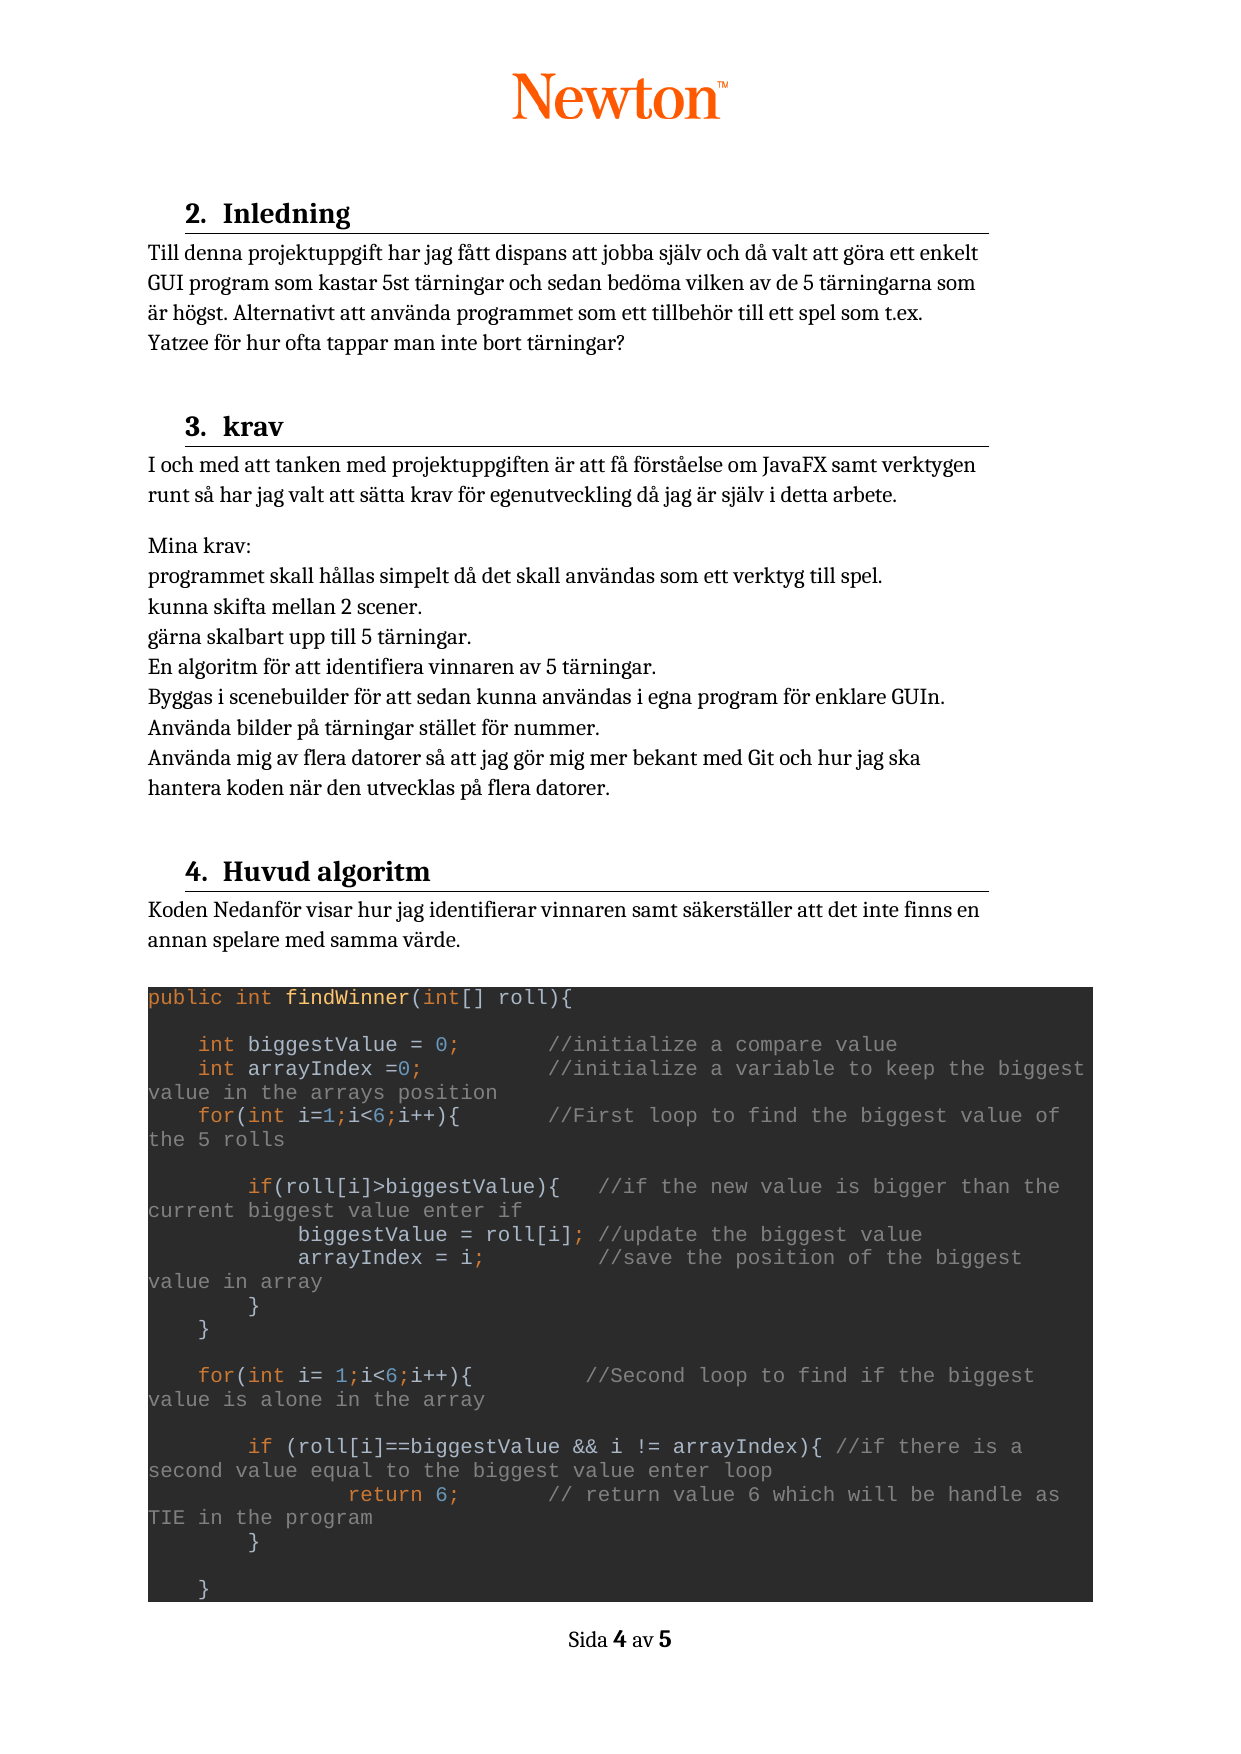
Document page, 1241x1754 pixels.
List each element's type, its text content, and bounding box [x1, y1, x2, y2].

text Koden Nedanför visar hur jag identifierar vinnaren samt säkerställer att det inte finns en annan spelare med samma värde. [148, 897, 989, 953]
picture [512, 73, 728, 119]
list Huvud algoritm [185, 855, 989, 891]
list krav [185, 410, 989, 446]
text I och med att tanken med projektuppgiften är att få förståelse om JavaFX samt verktygen runt så har jag valt att sätta krav för egenutveckling då jag är själv i detta arbete. [148, 452, 989, 508]
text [148, 987, 1093, 1602]
list Inledning [185, 198, 989, 233]
text Mina krav: programmet skall hållas simpelt då det skall användas som ett verktyg till spel. kunna skifta mellan 2 scener. gärna skalbart upp till 5 tärningar. En algoritm för att identifiera vinnaren av 5 tärningar. Byggas i scenebuilder för att sedan kunna användas i egna program för enklare GUIn. Använda bilder på tärningar stället för nummer. Använda mig av flera datorer så att jag gör mig mer bekant med Git och hur jag ska hantera koden när den utvecklas på flera datorer. [148, 533, 989, 801]
text Till denna projektuppgift har jag fått dispans att jobba själv och då valt att göra ett enkelt GUI program som kastar 5st tärningar och sedan bedöma vilken av de 5 tärningarna som är högst. Alternativt att använda programmet som ett tillbehör till ett spel som t.ex. Yatzee för hur ofta tappar man inte bort tärningar? [148, 239, 989, 356]
